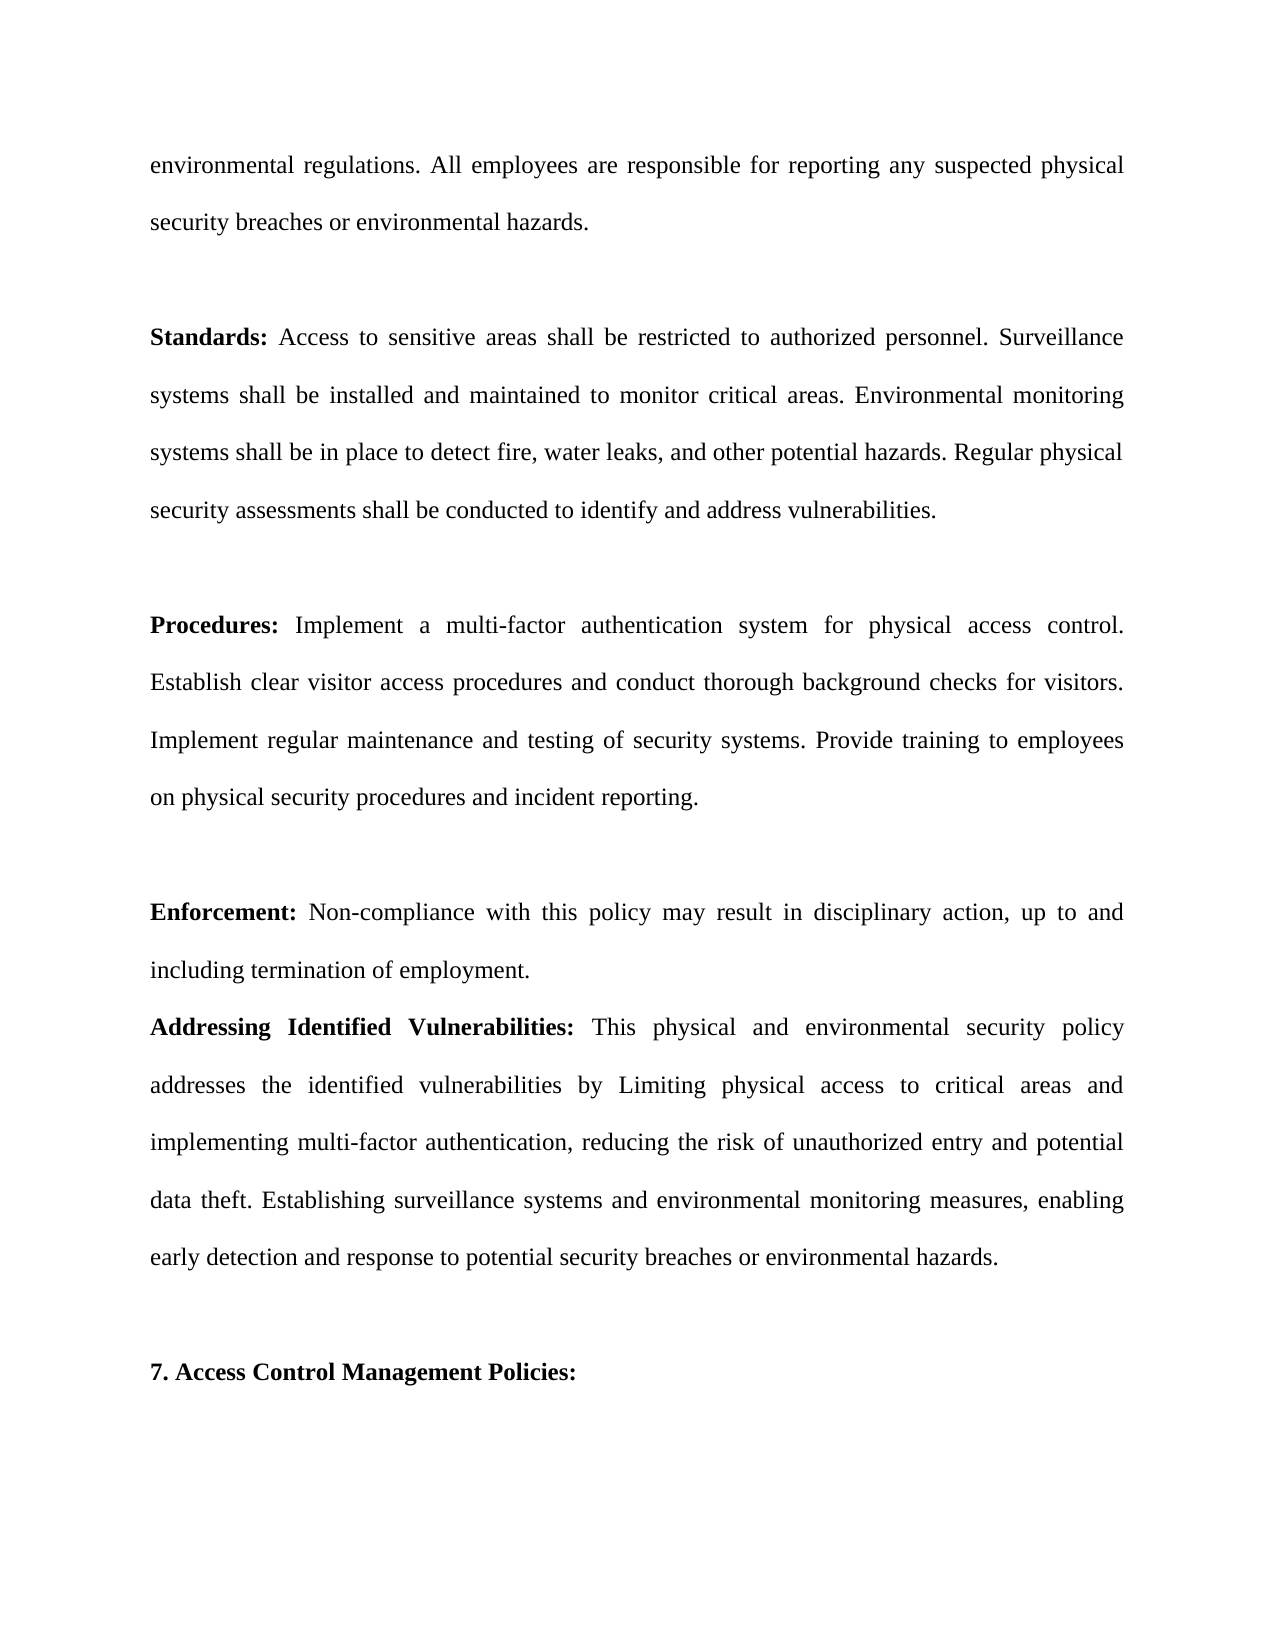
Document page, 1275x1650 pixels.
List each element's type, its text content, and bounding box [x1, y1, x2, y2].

text Procedures: Implement a multi-factor authentication system for physical access control. Establish clear visitor access procedures and conduct thorough background checks for visitors. Implement regular maintenance and testing of security systems. Provide training to employees on physical security procedures and incident reporting. [150, 610, 1125, 811]
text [150, 150, 1125, 236]
text Enforcement: Non-compliance with this policy may result in disciplinary action, up to and including termination of employment. [150, 897, 1125, 984]
text Addressing Identified Vulnerabilities: This physical and environmental security policy addresses the identified vulnerabilities by Limiting physical access to critical areas and implementing multi-factor authentication, reducing the risk of unauthorized entry and potential data theft. Establishing surveillance systems and environmental monitoring measures, enabling early detection and response to potential security breaches or environmental hazards. [150, 1012, 1125, 1271]
text Standards: Access to sensitive areas shall be restricted to authorized personnel. Surveillance systems shall be installed and maintained to monitor critical areas. Environmental monitoring systems shall be in place to detect fire, water leaks, and other potential hazards. Regular physical security assessments shall be conducted to identify and address vulnerabilities. [150, 322, 1125, 524]
text 7. Access Control Management Policies: [150, 1357, 1125, 1386]
